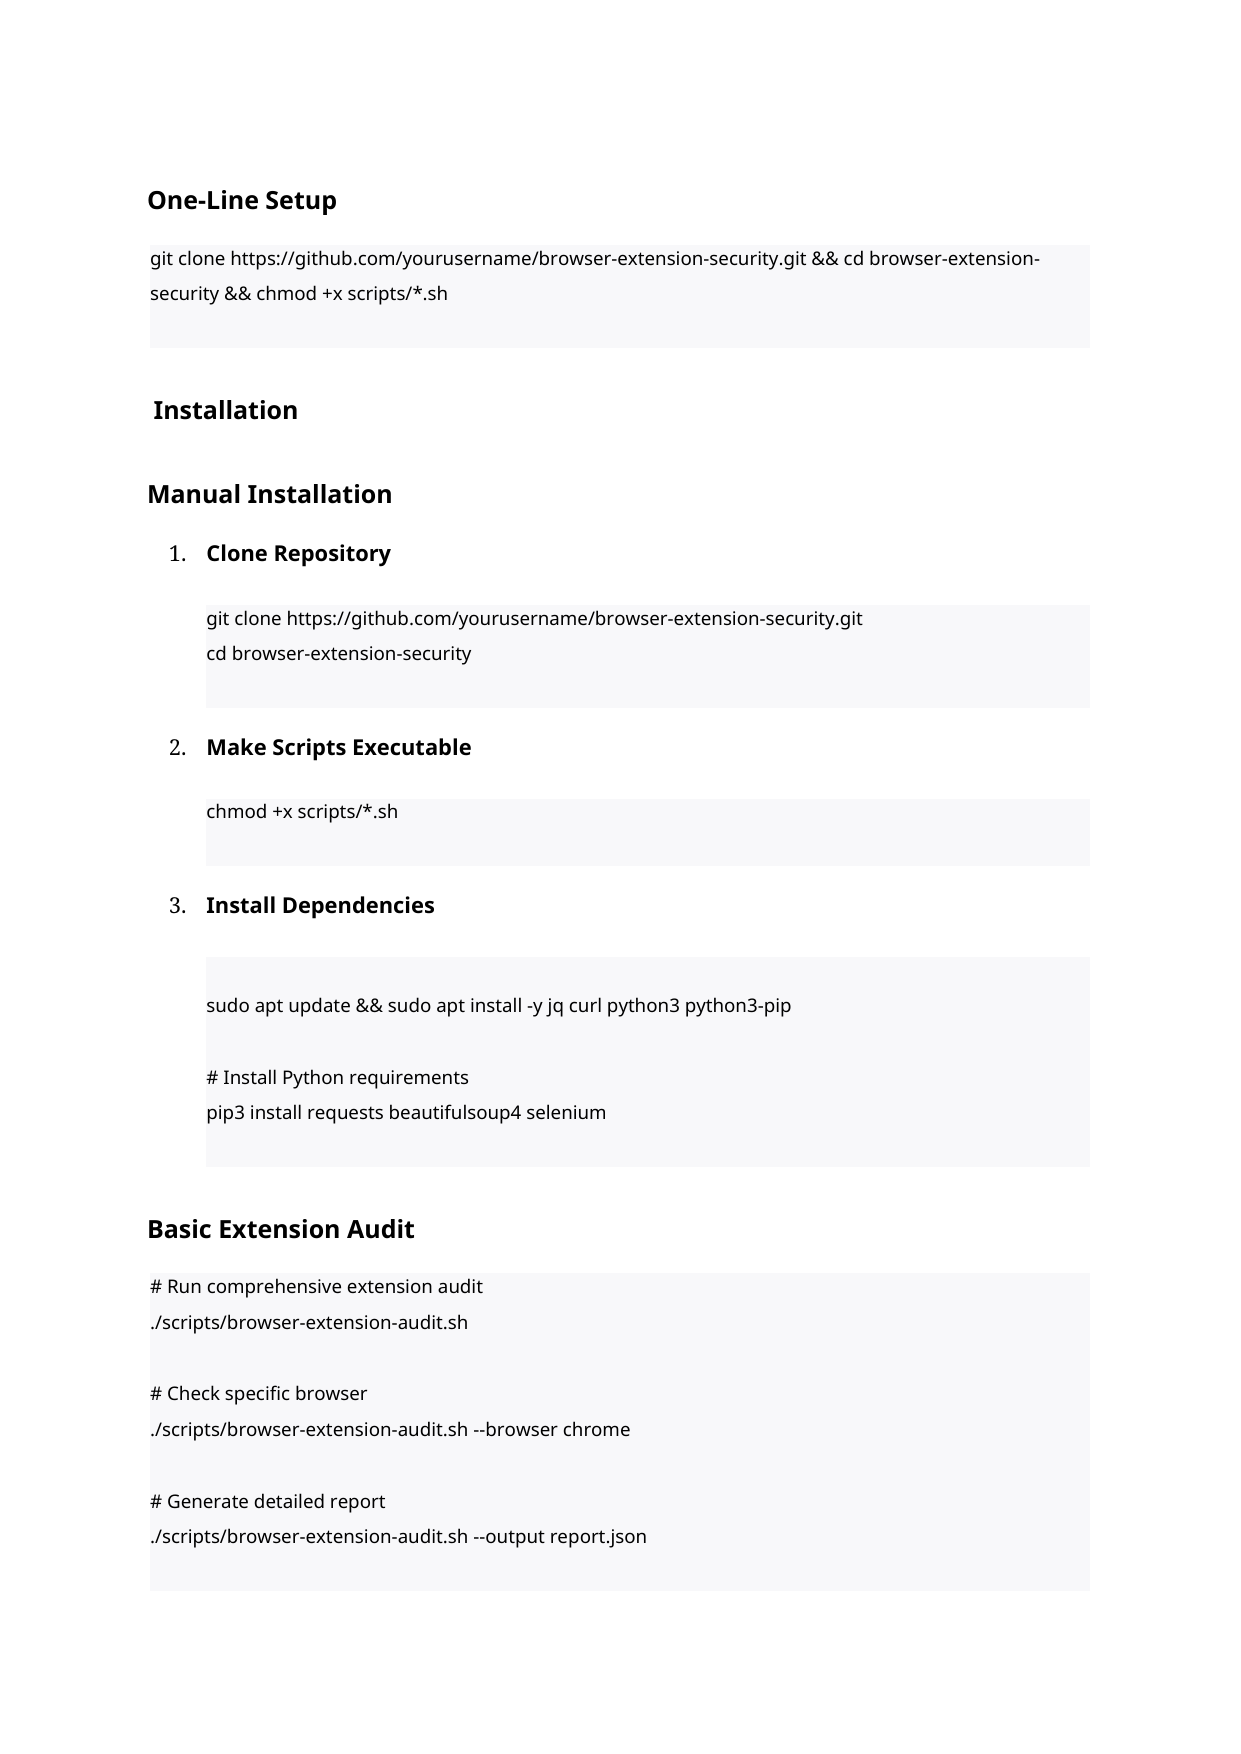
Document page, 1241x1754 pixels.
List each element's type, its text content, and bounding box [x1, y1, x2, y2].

text git clone https://github.com/yourusername/browser-extension-security.git && cd browser-extension-security && chmod +x scripts/*.sh [150, 245, 1090, 348]
text chmod +x scripts/*.sh [206, 799, 1090, 866]
text sudo apt update && sudo apt install -y jq curl python3 python3-pip # Install Python requirements pip3 install requests beautifulsoup4 selenium [206, 957, 1090, 1167]
text Basic Extension Audit [147, 1212, 1090, 1246]
text Installation [147, 392, 1090, 426]
text git clone https://github.com/yourusername/browser-extension-security.git cd browser-extension-security [206, 605, 1090, 708]
text Manual Installation [147, 476, 1090, 510]
list Clone Repository [169, 538, 1090, 568]
list Install Dependencies [169, 890, 1090, 920]
text # Run comprehensive extension audit ./scripts/browser-extension-audit.sh # Check specific browser ./scripts/browser-extension-audit.sh --browser chrome # Generate detailed report ./scripts/browser-extension-audit.sh --output report.json [150, 1273, 1090, 1591]
text One-Line Setup [147, 183, 1090, 217]
list Make Scripts Executable [169, 732, 1090, 762]
